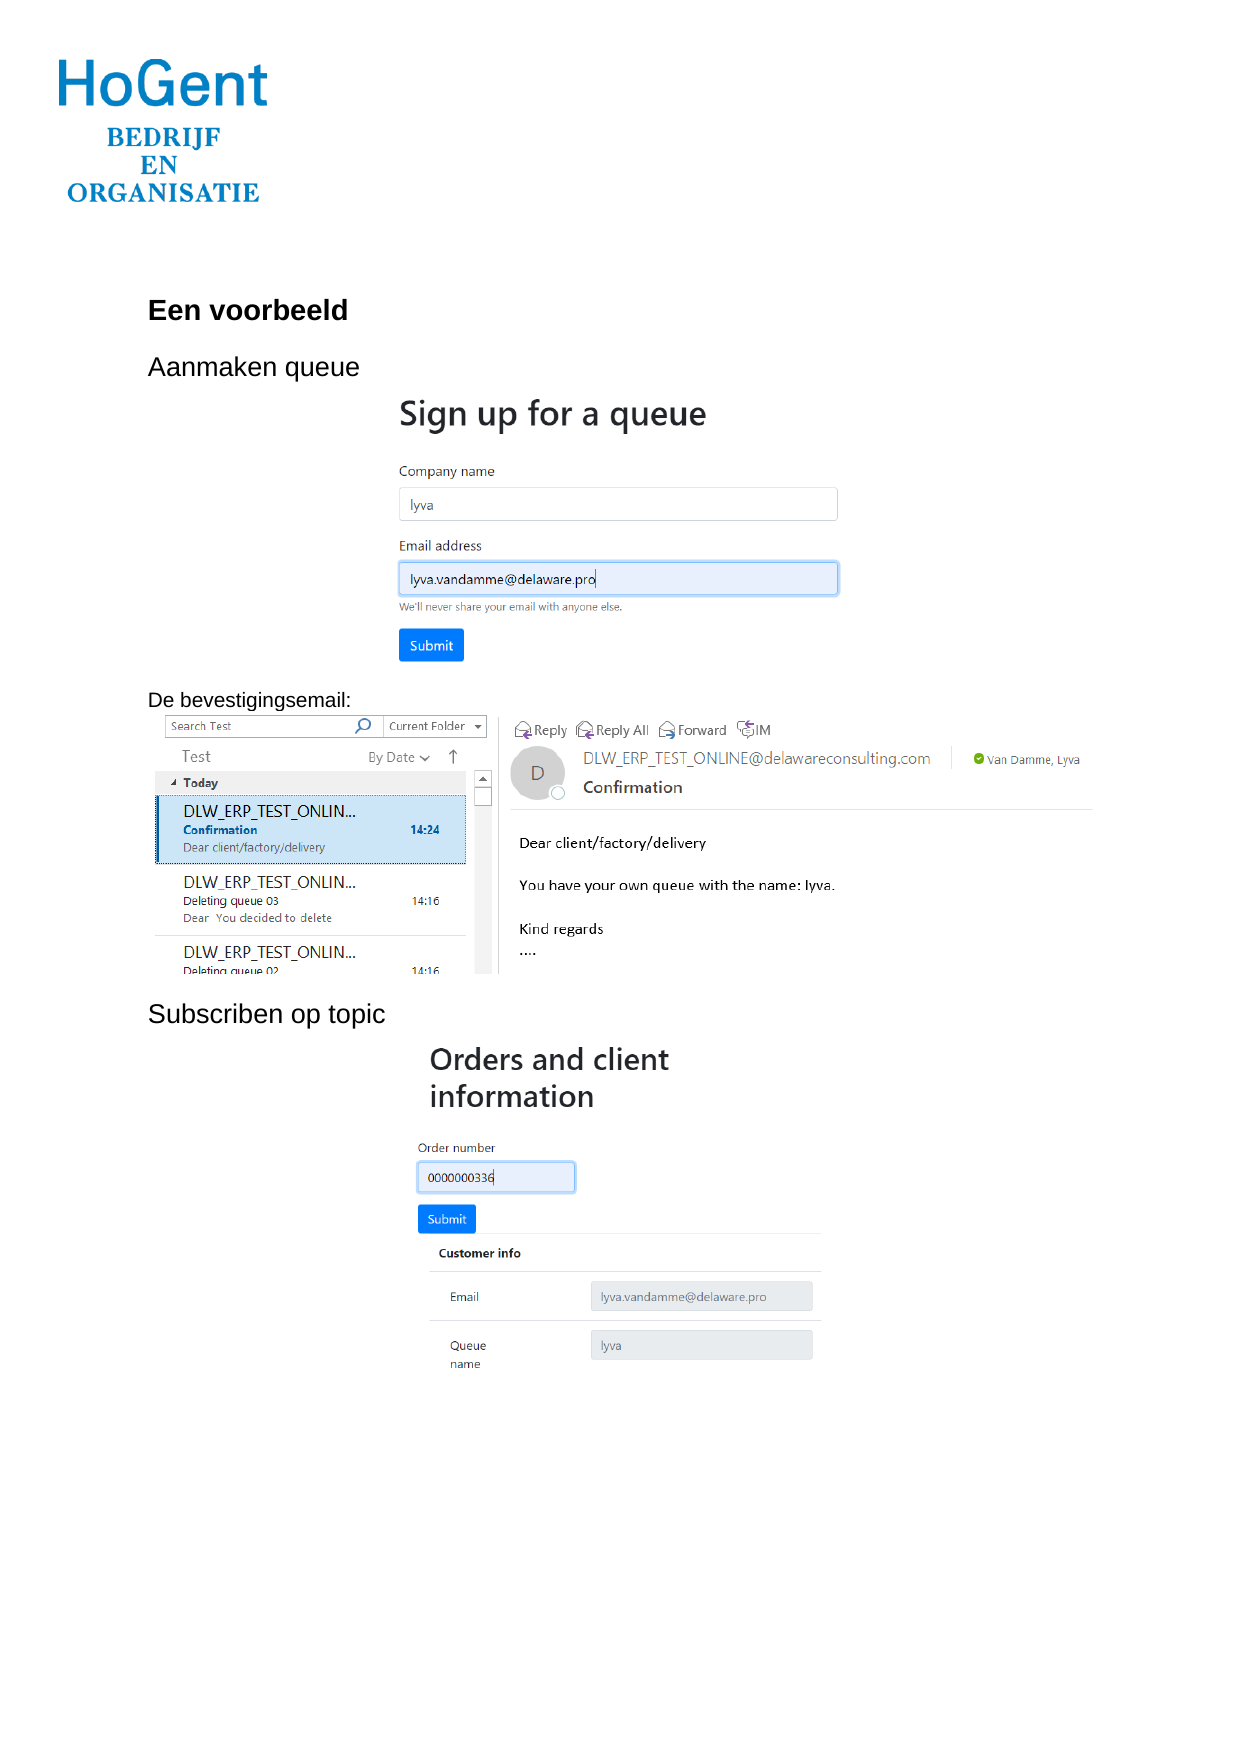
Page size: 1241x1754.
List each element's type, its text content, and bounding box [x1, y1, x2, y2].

subtitle Aanmaken queue [148, 351, 1092, 382]
subtitle Subscriben op topic [148, 998, 1092, 1029]
text De bevestigingsemail: [148, 687, 1092, 711]
subtitle Een voorbeeld [148, 293, 1092, 326]
picture [59, 59, 267, 202]
